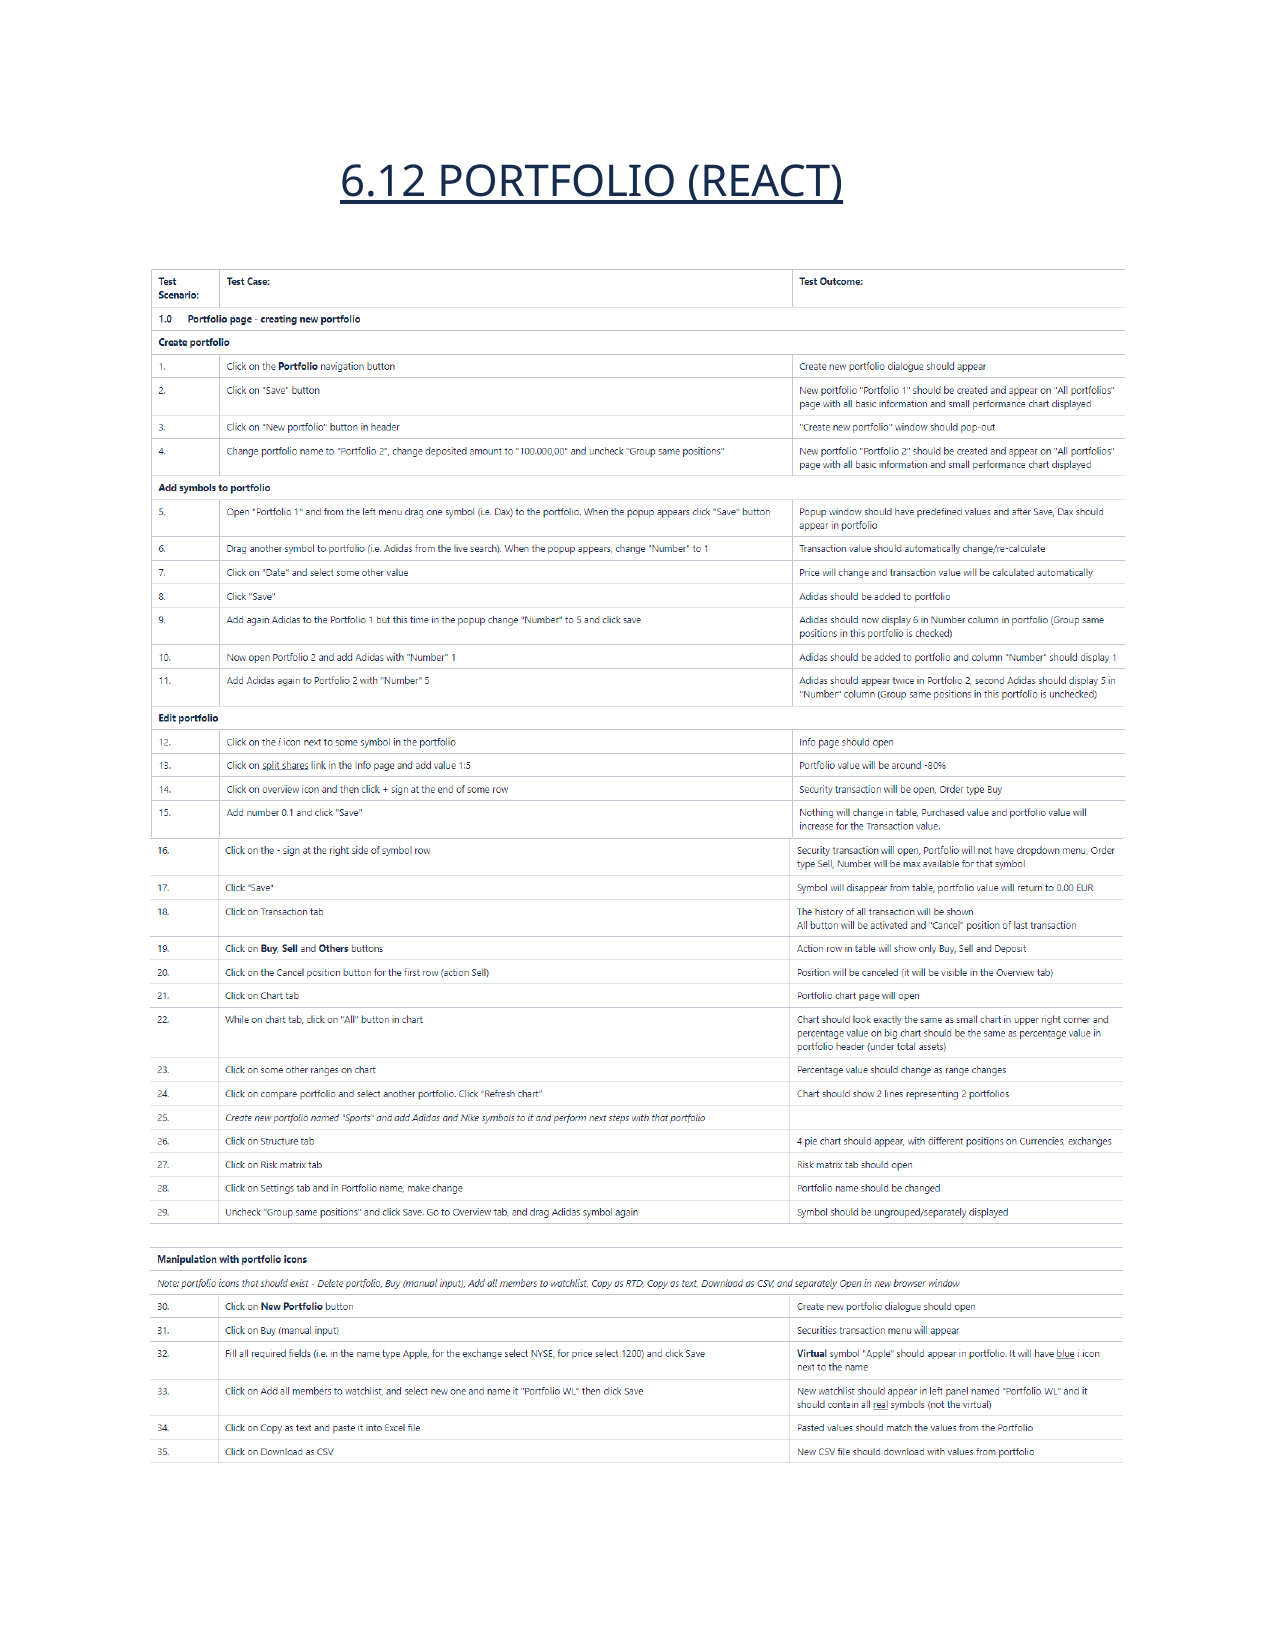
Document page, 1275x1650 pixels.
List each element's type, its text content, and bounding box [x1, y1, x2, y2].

subtitle 6.12 PORTFOLIO (REACT) [150, 150, 1125, 209]
picture [150, 269, 1125, 1463]
